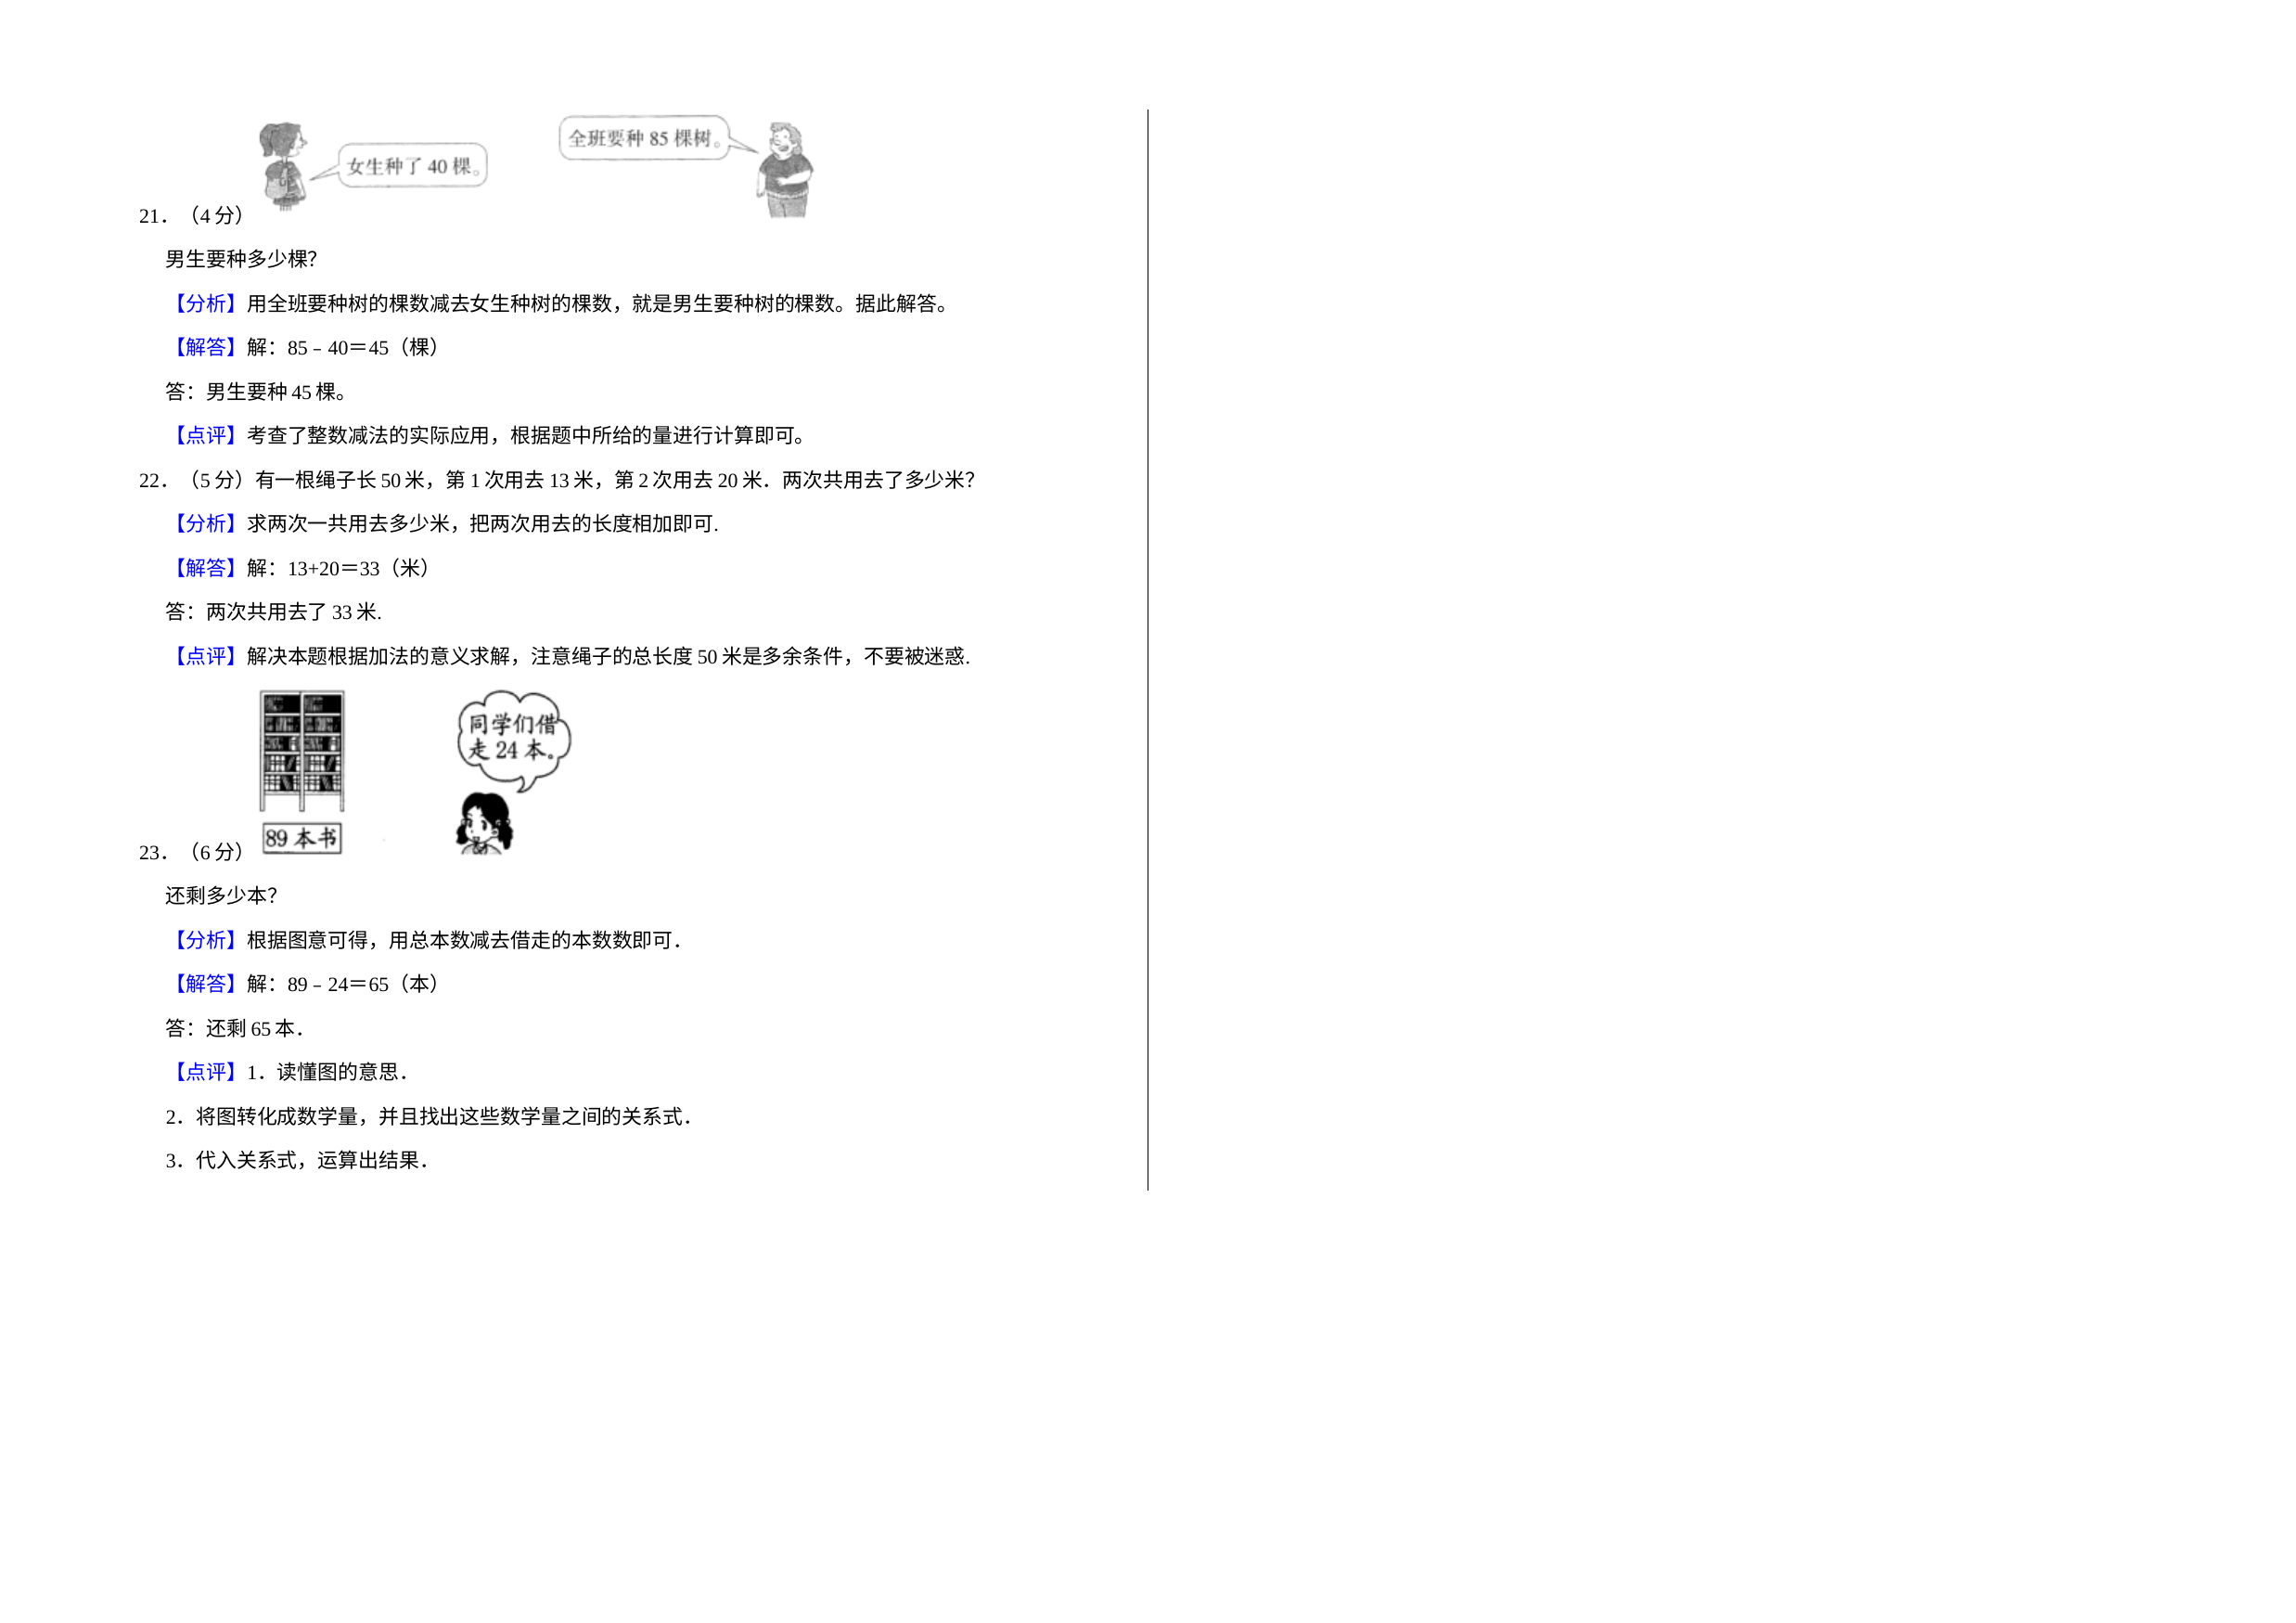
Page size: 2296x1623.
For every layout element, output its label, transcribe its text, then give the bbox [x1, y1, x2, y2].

text 还剩多少本？ [165, 880, 1127, 909]
text 【点评】解决本题根据加法的意义求解，注意绳子的总长度50米是多余条件，不要被迷惑. [165, 639, 1127, 669]
text 【解答】解：89﹣24＝65（本） [165, 968, 1127, 998]
text 22．（5分）有一根绳子长50米，第1次用去13米，第2次用去20米．两次共用去了多少米？ [139, 463, 1127, 493]
text 答：男生要种45棵。 [165, 375, 1127, 405]
text 【分析】根据图意可得，用总本数减去借走的本数数即可． [165, 924, 1127, 953]
text 男生要种多少棵？ [165, 243, 1127, 273]
text 【点评】考查了整数减法的实际应用，根据题中所给的量进行计算即可。 [165, 419, 1127, 449]
text 2．将图转化成数学量，并且找出这些数学量之间的关系式． [165, 1101, 1127, 1129]
picture [254, 684, 576, 860]
text 【解答】解：85﹣40＝45（棵） [165, 331, 1127, 361]
text 【解答】解：13+20＝33（米） [165, 551, 1127, 581]
text 【分析】求两次一共用去多少米，把两次用去的长度相加即可. [165, 508, 1127, 537]
picture [254, 109, 819, 223]
text 答：两次共用去了33米. [165, 596, 1127, 625]
text 3．代入关系式，运算出结果． [165, 1144, 1127, 1174]
text 答：还剩65本． [165, 1012, 1127, 1041]
text 【点评】1．读懂图的意思． [165, 1056, 1127, 1086]
text 【分析】用全班要种树的棵数减去女生种树的棵数，就是男生要种树的棵数。据此解答。 [165, 287, 1127, 316]
